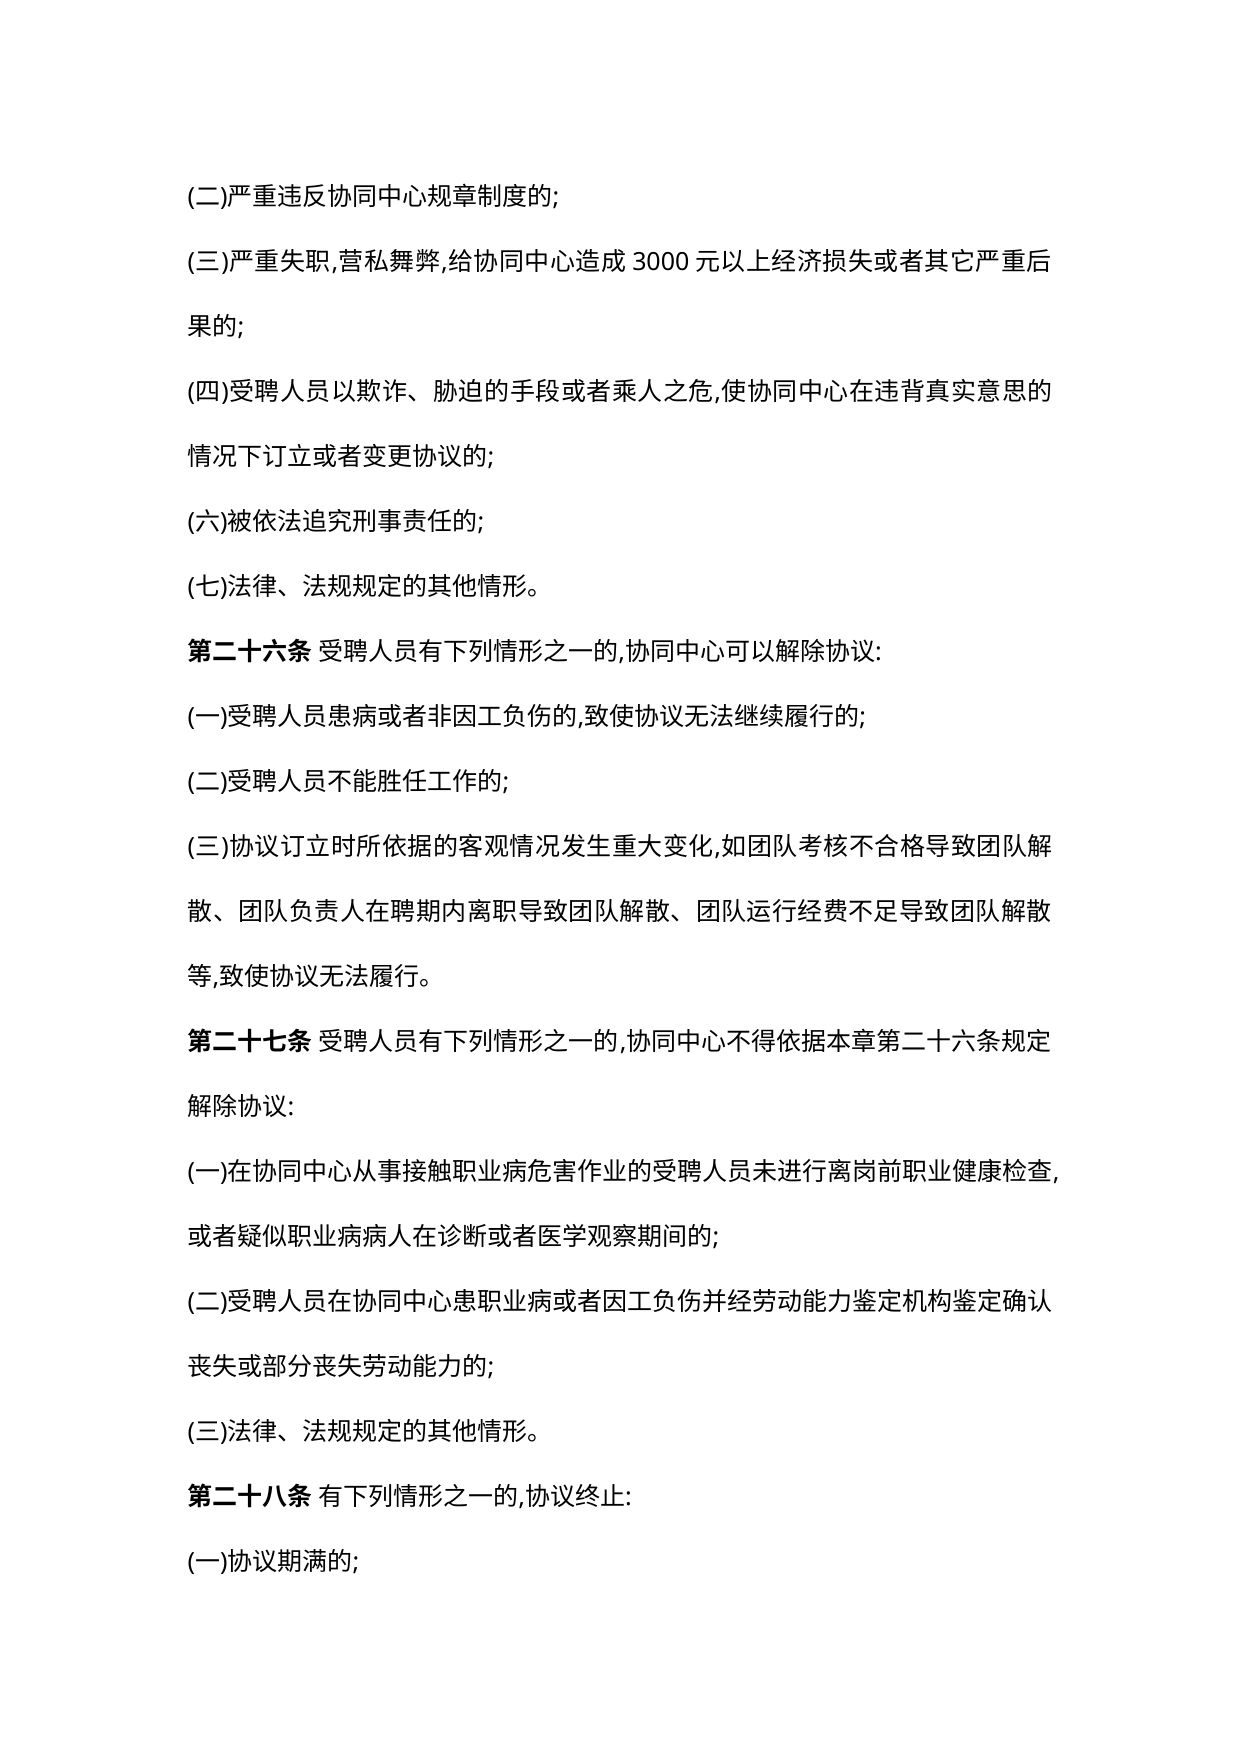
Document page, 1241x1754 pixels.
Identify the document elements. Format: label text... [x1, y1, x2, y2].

text (一)在协同中心从事接触职业病危害作业的受聘人员未进行离岗前职业健康检查,或者疑似职业病病人在诊断或者医学观察期间的; [187, 1137, 1053, 1267]
text (二)受聘人员在协同中心患职业病或者因工负伤并经劳动能力鉴定机构鉴定确认丧失或部分丧失劳动能力的; [187, 1267, 1053, 1397]
text (二)受聘人员不能胜任工作的; [187, 747, 1053, 812]
text (三)协议订立时所依据的客观情况发生重大变化,如团队考核不合格导致团队解散、团队负责人在聘期内离职导致团队解散、团队运行经费不足导致团队解散等,致使协议无法履行。 [187, 812, 1053, 1007]
text (三)法律、法规规定的其他情形。 [187, 1397, 1053, 1462]
text 第二十八条 有下列情形之一的,协议终止: [187, 1462, 1053, 1527]
text (三)严重失职,营私舞弊,给协同中心造成3000元以上经济损失或者其它严重后果的; [187, 227, 1053, 357]
text (一)受聘人员患病或者非因工负伤的,致使协议无法继续履行的; [187, 682, 1053, 747]
text (二)严重违反协同中心规章制度的; [187, 162, 1053, 227]
text (四)受聘人员以欺诈、胁迫的手段或者乘人之危,使协同中心在违背真实意思的情况下订立或者变更协议的; [187, 357, 1053, 487]
text 第二十六条 受聘人员有下列情形之一的,协同中心可以解除协议: [187, 617, 1053, 682]
text (一)协议期满的; [187, 1527, 1053, 1592]
text (七)法律、法规规定的其他情形。 [187, 552, 1053, 617]
text (六)被依法追究刑事责任的; [187, 487, 1053, 552]
text 第二十七条 受聘人员有下列情形之一的,协同中心不得依据本章第二十六条规定解除协议: [187, 1007, 1053, 1137]
